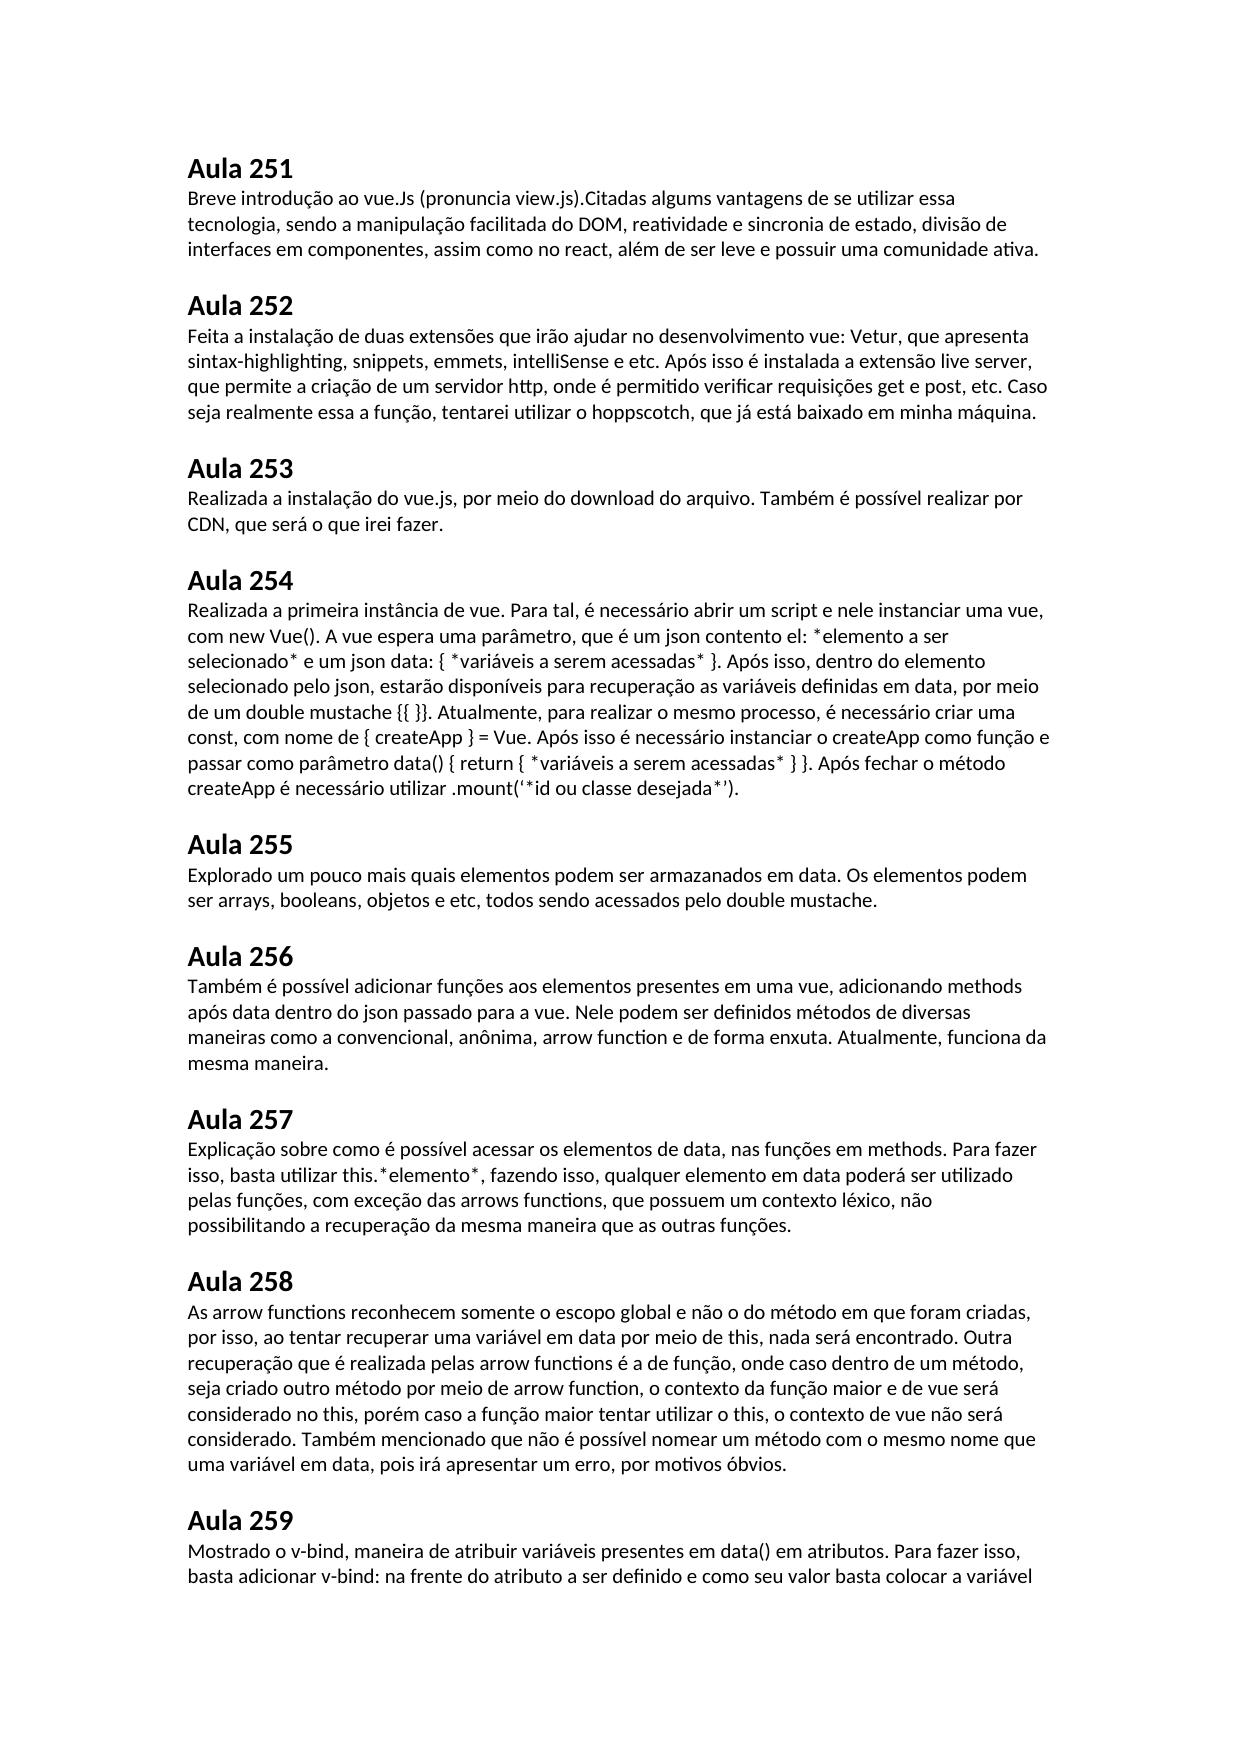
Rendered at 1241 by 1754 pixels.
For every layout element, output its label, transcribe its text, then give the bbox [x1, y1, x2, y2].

text Realizada a instalação do vue.js, por meio do download do arquivo. Também é possível realizar por CDN, que será o que irei fazer. [187, 486, 1053, 536]
text Realizada a primeira instância de vue. Para tal, é necessário abrir um script e nele instanciar uma vue, com new Vue(). A vue espera uma parâmetro, que é um json contento el: *elemento a ser selecionado* e um json data: { *variáveis a serem acessadas* }. Após isso, dentro do elemento selecionado pelo json, estarão disponíveis para recuperação as variáveis definidas em data, por meio de um double mustache {{ }}. Atualmente, para realizar o mesmo processo, é necessário criar uma const, com nome de { createApp } = Vue. Após isso é necessário instanciar o createApp como função e passar como parâmetro data() { return { *variáveis a serem acessadas* } }. Após fechar o método createApp é necessário utilizar .mount(‘*id ou classe desejada*’). [187, 597, 1053, 801]
text As arrow functions reconhecem somente o escopo global e não o do método em que foram criadas, por isso, ao tentar recuperar uma variável em data por meio de this, nada será encontrado. Outra recuperação que é realizada pelas arrow functions é a de função, onde caso dentro de um método, seja criado outro método por meio de arrow function, o contexto da função maior e de vue será considerado no this, porém caso a função maior tentar utilizar o this, o contexto de vue não será considerado. Também mencionado que não é possível nomear um método com o mesmo nome que uma variável em data, pois irá apresentar um erro, por motivos óbvios. [187, 1299, 1053, 1477]
text Aula 256 [187, 938, 1053, 974]
text Também é possível adicionar funções aos elementos presentes em uma vue, adicionando methods após data dentro do json passado para a vue. Nele podem ser definidos métodos de diversas maneiras como a convencional, anônima, arrow function e de forma enxuta. Atualmente, funciona da mesma maneira. [187, 974, 1053, 1075]
text Aula 253 [187, 450, 1053, 486]
text Aula 259 [187, 1502, 1053, 1538]
text Breve introdução ao vue.Js (pronuncia view.js).Citadas algums vantagens de se utilizar essa tecnologia, sendo a manipulação facilitada do DOM, reatividade e sincronia de estado, divisão de interfaces em componentes, assim como no react, além de ser leve e possuir uma comunidade ativa. [187, 186, 1053, 262]
text Explicação sobre como é possível acessar os elementos de data, nas funções em methods. Para fazer isso, basta utilizar this.*elemento*, fazendo isso, qualquer elemento em data poderá ser utilizado pelas funções, com exceção das arrows functions, que possuem um contexto léxico, não possibilitando a recuperação da mesma maneira que as outras funções. [187, 1136, 1053, 1238]
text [187, 1538, 1053, 1589]
text Explorado um pouco mais quais elementos podem ser armazanados em data. Os elementos podem ser arrays, booleans, objetos e etc, todos sendo acessados pelo double mustache. [187, 862, 1053, 913]
text Aula 251 [187, 150, 1053, 186]
text Aula 255 [187, 826, 1053, 862]
text Aula 252 [187, 287, 1053, 323]
text Aula 254 [187, 562, 1053, 597]
text Feita a instalação de duas extensões que irão ajudar no desenvolvimento vue: Vetur, que apresenta sintax-highlighting, snippets, emmets, intelliSense e etc. Após isso é instalada a extensão live server, que permite a criação de um servidor http, onde é permitido verificar requisições get e post, etc. Caso seja realmente essa a função, tentarei utilizar o hoppscotch, que já está baixado em minha máquina. [187, 323, 1053, 424]
text Aula 257 [187, 1101, 1053, 1136]
text Aula 258 [187, 1263, 1053, 1299]
